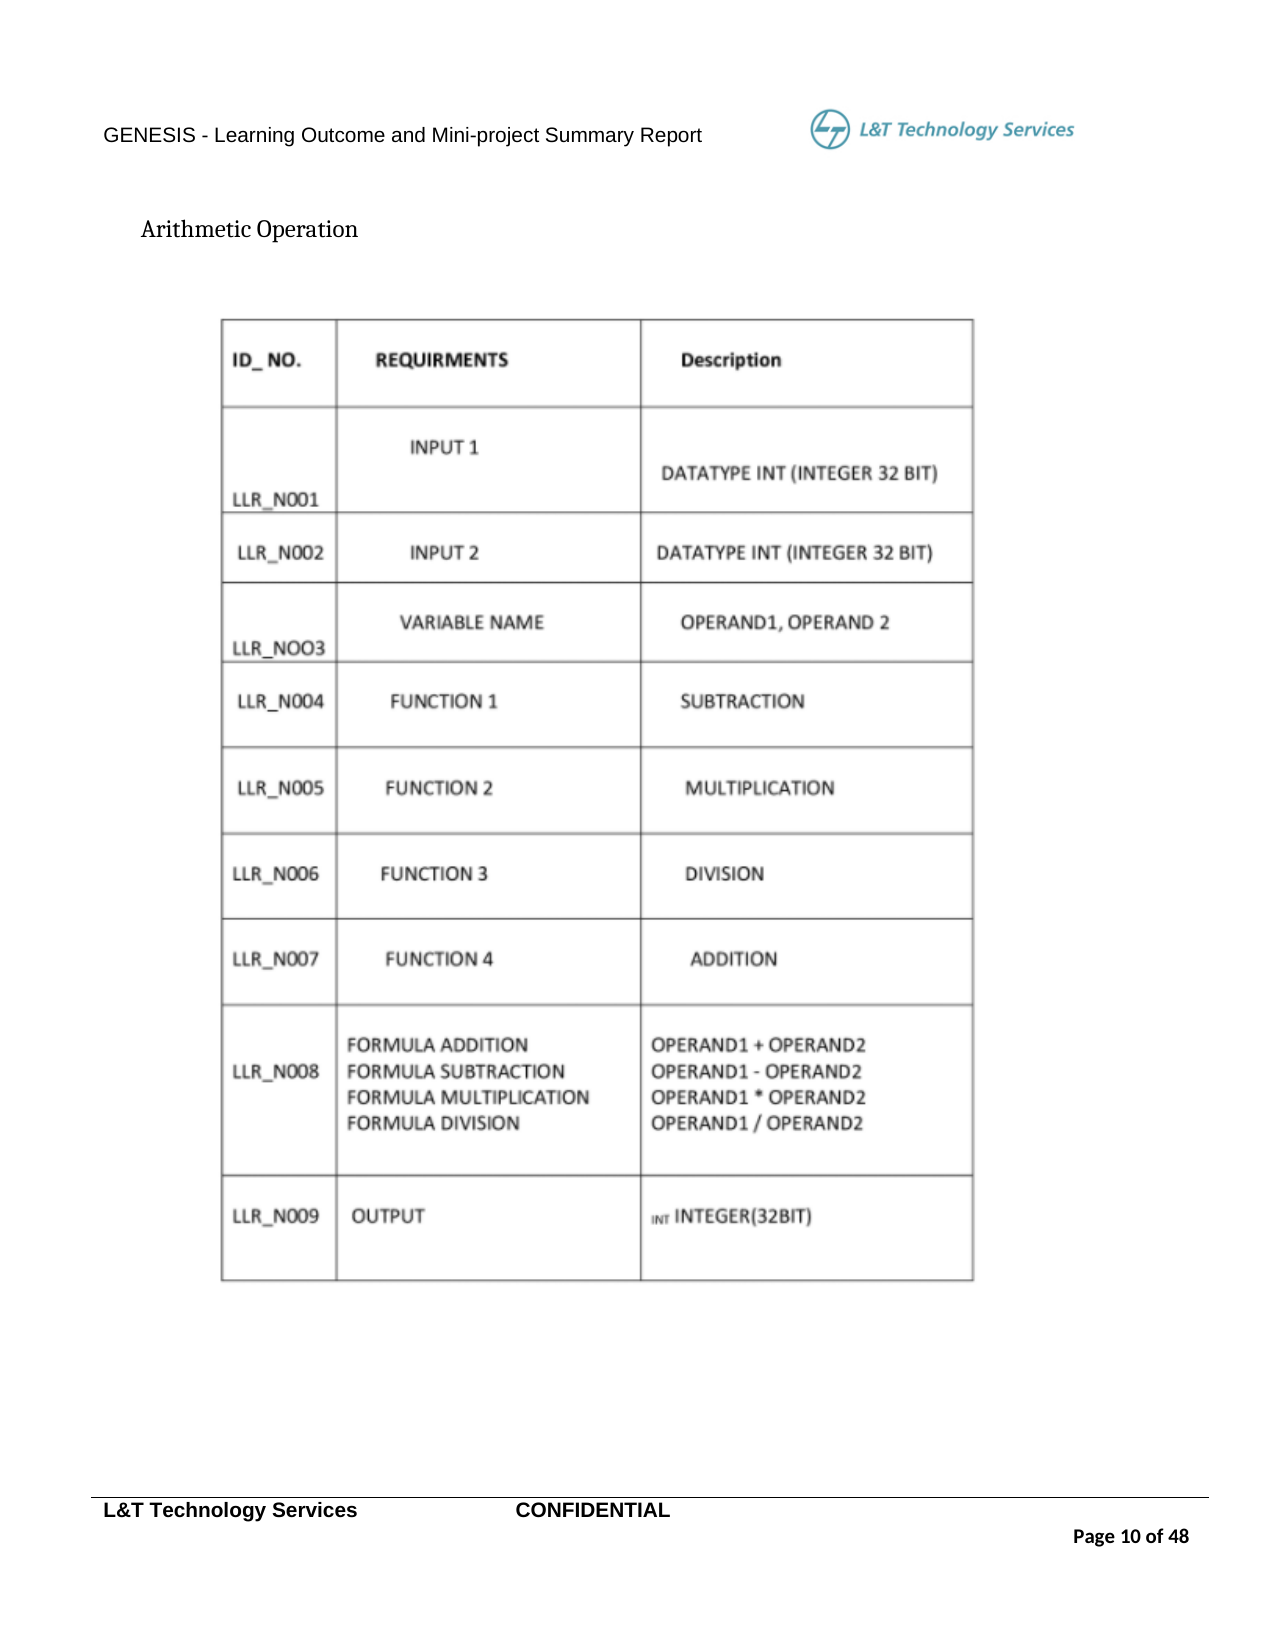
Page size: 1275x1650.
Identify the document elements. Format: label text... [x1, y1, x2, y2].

text Arithmetic Operation [103, 214, 1162, 243]
picture [808, 98, 1075, 162]
picture [199, 302, 986, 1300]
